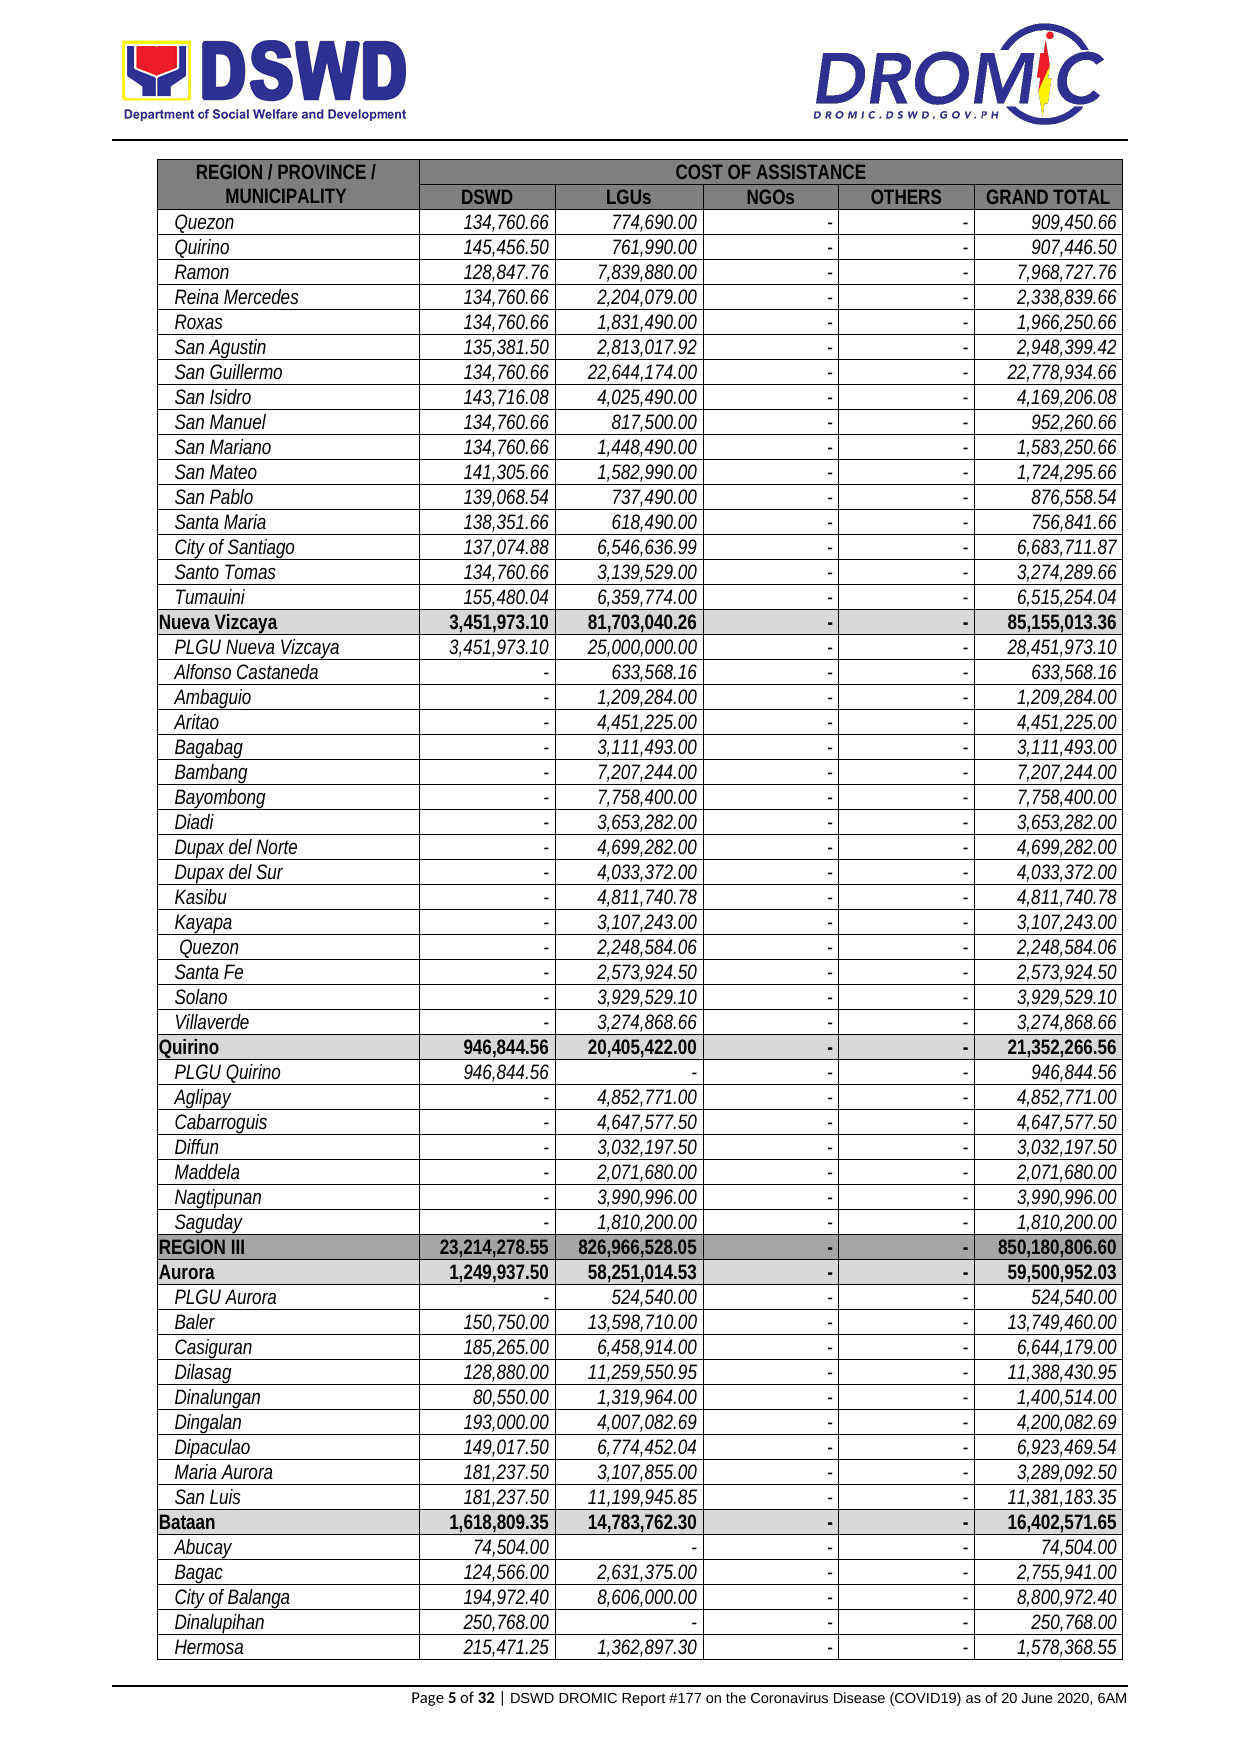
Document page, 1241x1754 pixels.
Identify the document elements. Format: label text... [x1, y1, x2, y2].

table_cell [158, 510, 174, 534]
table_cell - [839, 560, 974, 584]
table_cell - [839, 1185, 974, 1209]
table_cell 826,966,528.05 [556, 1235, 703, 1259]
table_cell - [704, 210, 838, 234]
table_cell 4,699,282.00 [975, 835, 1122, 859]
table_cell San Isidro [174, 385, 419, 409]
table_cell 2,071,680.00 [556, 1160, 703, 1184]
table_cell Tumauini [174, 585, 419, 609]
table_cell Santa Fe [174, 960, 419, 984]
table_cell 134,760.66 [420, 435, 555, 459]
table_cell - [839, 910, 974, 934]
table_cell 74,504.00 [420, 1535, 555, 1559]
table_cell - [839, 410, 974, 434]
table_cell - [839, 335, 974, 359]
table_cell Abucay [174, 1535, 419, 1559]
table_cell Ambaguio [174, 685, 419, 709]
table_cell - [839, 1435, 974, 1459]
table_cell 6,359,774.00 [556, 585, 703, 609]
table_cell 3,990,996.00 [556, 1185, 703, 1209]
table_cell - [420, 760, 555, 784]
table_cell [158, 1385, 174, 1409]
table_cell 181,237.50 [420, 1485, 555, 1509]
table_cell San Mariano [174, 435, 419, 459]
table_cell 74,504.00 [975, 1535, 1122, 1559]
table_cell - [839, 1035, 974, 1059]
table_cell 4,811,740.78 [556, 885, 703, 909]
table_cell Hermosa [174, 1635, 419, 1659]
table_cell San Pablo [174, 485, 419, 509]
table_cell - [420, 960, 555, 984]
table_cell 7,207,244.00 [975, 760, 1122, 784]
table_cell - [839, 1160, 974, 1184]
table_cell Saguday [174, 1210, 419, 1234]
table_cell 128,847.76 [420, 260, 555, 284]
table_cell Dingalan [174, 1410, 419, 1434]
table_cell [158, 935, 174, 959]
table_cell 850,180,806.60 [975, 1235, 1122, 1259]
table_cell 6,683,711.87 [975, 535, 1122, 559]
table_cell [158, 710, 174, 734]
table_cell - [839, 960, 974, 984]
table_cell 134,760.66 [420, 560, 555, 584]
table_cell Bayombong [174, 785, 419, 809]
table_cell 4,852,771.00 [975, 1085, 1122, 1109]
picture [781, 23, 1133, 125]
table_cell Reina Mercedes [174, 285, 419, 309]
table_cell - [704, 660, 838, 684]
table_cell [158, 1460, 174, 1484]
table_cell - [704, 1535, 838, 1559]
table_cell [158, 1185, 174, 1209]
table_cell 3,929,529.10 [556, 985, 703, 1009]
table_cell - [704, 810, 838, 834]
table_cell Bagac [174, 1560, 419, 1584]
table_cell Maria Aurora [174, 1460, 419, 1484]
table_cell Dilasag [174, 1360, 419, 1384]
table_cell - [420, 710, 555, 734]
table_cell Santa Maria [174, 510, 419, 534]
table_cell 137,074.88 [420, 535, 555, 559]
table_cell 876,558.54 [975, 485, 1122, 509]
table_cell 4,169,206.08 [975, 385, 1122, 409]
table_cell 3,653,282.00 [556, 810, 703, 834]
table_cell Santo Tomas [174, 560, 419, 584]
table_cell - [704, 835, 838, 859]
table_cell [158, 760, 174, 784]
table_cell - [839, 810, 974, 834]
table_cell City of Balanga [174, 1585, 419, 1609]
table_cell 149,017.50 [420, 1435, 555, 1459]
table_cell - [704, 1235, 838, 1259]
table_cell - [420, 1110, 555, 1134]
table_cell [158, 535, 174, 559]
table_cell 4,451,225.00 [556, 710, 703, 734]
table_cell Bataan [158, 1510, 419, 1534]
table_cell 4,852,771.00 [556, 1085, 703, 1109]
table_cell - [839, 1610, 974, 1634]
table_cell - [839, 1535, 974, 1559]
table_cell 134,760.66 [420, 210, 555, 234]
table_cell [158, 1310, 174, 1334]
table_cell [158, 435, 174, 459]
table_cell Nagtipunan [174, 1185, 419, 1209]
table_cell 3,289,092.50 [975, 1460, 1122, 1484]
table_cell 11,381,183.35 [975, 1485, 1122, 1509]
table_cell Dupax del Norte [174, 835, 419, 859]
table_cell - [704, 310, 838, 334]
table_cell [158, 1635, 174, 1659]
table_cell [158, 260, 174, 284]
table_cell Diadi [174, 810, 419, 834]
table_cell - [839, 1485, 974, 1509]
table_cell NGOs [704, 185, 838, 209]
table_cell Dinalungan [174, 1385, 419, 1409]
table_cell [158, 1535, 174, 1559]
table_cell [158, 910, 174, 934]
table_cell 193,000.00 [420, 1410, 555, 1434]
table_cell - [704, 260, 838, 284]
table_header REGION / PROVINCE / MUNICIPALITY [158, 160, 419, 209]
table_cell - [839, 1260, 974, 1284]
table_cell - [704, 760, 838, 784]
table_cell 6,923,469.54 [975, 1435, 1122, 1459]
table_cell 946,844.56 [975, 1060, 1122, 1084]
table_cell 1,362,897.30 [556, 1635, 703, 1659]
table_cell 20,405,422.00 [556, 1035, 703, 1059]
table_cell - [704, 1385, 838, 1409]
table_cell [158, 785, 174, 809]
picture [112, 37, 416, 125]
table_cell [158, 810, 174, 834]
table_cell 6,515,254.04 [975, 585, 1122, 609]
table_cell [158, 310, 174, 334]
table_cell 143,716.08 [420, 385, 555, 409]
table_cell - [839, 235, 974, 259]
table_cell - [704, 1210, 838, 1234]
table_cell 7,968,727.76 [975, 260, 1122, 284]
table_cell 6,458,914.00 [556, 1335, 703, 1359]
table_cell - [839, 460, 974, 484]
table_cell 909,450.66 [975, 210, 1122, 234]
table_cell 16,402,571.65 [975, 1510, 1122, 1534]
table_cell [158, 485, 174, 509]
table_cell 618,490.00 [556, 510, 703, 534]
table_cell 3,274,289.66 [975, 560, 1122, 584]
table_cell - [839, 1310, 974, 1334]
table_cell 124,566.00 [420, 1560, 555, 1584]
table_cell - [839, 385, 974, 409]
table_cell 524,540.00 [556, 1285, 703, 1309]
table_cell [158, 1060, 174, 1084]
table_cell 4,025,490.00 [556, 385, 703, 409]
table_cell - [704, 1185, 838, 1209]
table_cell [158, 685, 174, 709]
table_cell - [839, 1085, 974, 1109]
table_cell 4,699,282.00 [556, 835, 703, 859]
table_cell - [704, 335, 838, 359]
table_cell - [704, 535, 838, 559]
table_cell - [839, 1410, 974, 1434]
table_cell 633,568.16 [556, 660, 703, 684]
table_cell City of Santiago [174, 535, 419, 559]
table_cell Solano [174, 985, 419, 1009]
table_cell 1,209,284.00 [975, 685, 1122, 709]
table_cell 2,338,839.66 [975, 285, 1122, 309]
table_cell [158, 410, 174, 434]
table_cell [158, 985, 174, 1009]
table_cell [158, 560, 174, 584]
table_cell Bambang [174, 760, 419, 784]
table_cell Quirino [158, 1035, 419, 1059]
table_cell [158, 335, 174, 359]
table_cell 128,880.00 [420, 1360, 555, 1384]
table_cell 817,500.00 [556, 410, 703, 434]
table_cell - [839, 285, 974, 309]
table_cell [158, 1010, 174, 1034]
table_cell 3,032,197.50 [975, 1135, 1122, 1159]
table_cell - [839, 610, 974, 634]
table_cell 215,471.25 [420, 1635, 555, 1659]
table_cell [158, 235, 174, 259]
table_cell 250,768.00 [975, 1610, 1122, 1634]
table_cell [158, 285, 174, 309]
table_cell - [704, 1285, 838, 1309]
table_cell 1,618,809.35 [420, 1510, 555, 1534]
table_cell - [704, 710, 838, 734]
table_cell 737,490.00 [556, 485, 703, 509]
table_cell 7,758,400.00 [556, 785, 703, 809]
table_cell 13,749,460.00 [975, 1310, 1122, 1334]
table_cell 1,578,368.55 [975, 1635, 1122, 1659]
table_cell 134,760.66 [420, 410, 555, 434]
table_cell [158, 1160, 174, 1184]
table_cell 139,068.54 [420, 485, 555, 509]
table_cell Quezon [174, 210, 419, 234]
table_cell 4,007,082.69 [556, 1410, 703, 1434]
table_cell Cabarroguis [174, 1110, 419, 1134]
table_cell - [704, 285, 838, 309]
table_cell Maddela [174, 1160, 419, 1184]
table_cell 2,813,017.92 [556, 335, 703, 359]
table_cell - [839, 1135, 974, 1159]
table_cell Dinalupihan [174, 1610, 419, 1634]
table_cell - [704, 1635, 838, 1659]
table_cell - [839, 510, 974, 534]
table_cell 145,456.50 [420, 235, 555, 259]
table_cell [158, 1485, 174, 1509]
table_cell 1,582,990.00 [556, 460, 703, 484]
table_cell 952,260.66 [975, 410, 1122, 434]
table_cell - [704, 1510, 838, 1534]
table_cell [158, 1335, 174, 1359]
table_cell - [420, 1010, 555, 1034]
table_cell - [704, 1560, 838, 1584]
table_cell - [839, 1635, 974, 1659]
table_cell 1,810,200.00 [556, 1210, 703, 1234]
table_cell - [704, 385, 838, 409]
table_cell 81,703,040.26 [556, 610, 703, 634]
table_cell [158, 660, 174, 684]
table_cell - [704, 610, 838, 634]
table_cell [158, 1110, 174, 1134]
table_cell - [704, 935, 838, 959]
table_cell 11,388,430.95 [975, 1360, 1122, 1384]
table_cell - [839, 1235, 974, 1259]
table_cell - [839, 835, 974, 859]
table_cell 1,966,250.66 [975, 310, 1122, 334]
table_cell - [420, 835, 555, 859]
table_cell 2,573,924.50 [975, 960, 1122, 984]
table_cell San Mateo [174, 460, 419, 484]
table_cell - [704, 435, 838, 459]
table_cell - [704, 1160, 838, 1184]
table_cell 1,583,250.66 [975, 435, 1122, 459]
table_cell - [839, 785, 974, 809]
table_cell DSWD [420, 185, 555, 209]
table_cell - [420, 860, 555, 884]
table_cell - [704, 1460, 838, 1484]
table_cell 22,644,174.00 [556, 360, 703, 384]
table_cell - [420, 985, 555, 1009]
table_cell 3,111,493.00 [975, 735, 1122, 759]
table_cell - [839, 360, 974, 384]
table_cell - [420, 910, 555, 934]
table_cell - [704, 360, 838, 384]
table_cell 13,598,710.00 [556, 1310, 703, 1334]
table_cell - [556, 1610, 703, 1634]
table_cell - [839, 985, 974, 1009]
table_cell - [420, 1085, 555, 1109]
table_cell - [704, 735, 838, 759]
table_cell - [839, 660, 974, 684]
table_cell 3,451,973.10 [420, 610, 555, 634]
table_cell - [839, 1335, 974, 1359]
table_cell 7,758,400.00 [975, 785, 1122, 809]
table_cell 946,844.56 [420, 1035, 555, 1059]
table_cell - [704, 235, 838, 259]
table_cell Dupax del Sur [174, 860, 419, 884]
table_cell [158, 1560, 174, 1584]
table_cell Baler [174, 1310, 419, 1334]
table_cell [158, 385, 174, 409]
table_cell Casiguran [174, 1335, 419, 1359]
table_cell Nueva Vizcaya [158, 610, 419, 634]
table_cell 2,631,375.00 [556, 1560, 703, 1584]
table_cell - [420, 785, 555, 809]
table_cell - [839, 1210, 974, 1234]
table_cell 1,831,490.00 [556, 310, 703, 334]
table_cell - [839, 535, 974, 559]
table_cell - [704, 985, 838, 1009]
table_cell - [839, 310, 974, 334]
table_cell 524,540.00 [975, 1285, 1122, 1309]
table_cell - [420, 1160, 555, 1184]
table_cell San Agustin [174, 335, 419, 359]
table_cell - [839, 860, 974, 884]
table_cell - [839, 435, 974, 459]
table_cell Roxas [174, 310, 419, 334]
table_cell Alfonso Castaneda [174, 660, 419, 684]
table_cell 1,209,284.00 [556, 685, 703, 709]
table_cell 2,071,680.00 [975, 1160, 1122, 1184]
table_cell [158, 360, 174, 384]
table_cell [158, 210, 174, 234]
table_cell 1,448,490.00 [556, 435, 703, 459]
table_cell - [839, 1385, 974, 1409]
table_cell 250,768.00 [420, 1610, 555, 1634]
table_cell 80,550.00 [420, 1385, 555, 1409]
table_cell 134,760.66 [420, 360, 555, 384]
table_cell REGION III [158, 1235, 419, 1259]
table_cell 4,033,372.00 [556, 860, 703, 884]
table_cell 134,760.66 [420, 310, 555, 334]
table_cell 141,305.66 [420, 460, 555, 484]
table_cell - [839, 1360, 974, 1384]
table_cell - [704, 1335, 838, 1359]
table_cell - [420, 685, 555, 709]
table_cell - [704, 1135, 838, 1159]
table_cell - [839, 1560, 974, 1584]
table_cell - [839, 760, 974, 784]
table_cell 3,929,529.10 [975, 985, 1122, 1009]
table_cell 85,155,013.36 [975, 610, 1122, 634]
table_cell [158, 1610, 174, 1634]
table_cell PLGU Quirino [174, 1060, 419, 1084]
table_cell San Luis [174, 1485, 419, 1509]
table_cell - [839, 260, 974, 284]
table_cell Villaverde [174, 1010, 419, 1034]
table_cell - [839, 1110, 974, 1134]
table_cell - [704, 685, 838, 709]
table_cell [158, 885, 174, 909]
table_cell - [420, 1210, 555, 1234]
table_cell 21,352,266.56 [975, 1035, 1122, 1059]
table_cell 4,647,577.50 [975, 1110, 1122, 1134]
table_cell Kasibu [174, 885, 419, 909]
table_cell [158, 1135, 174, 1159]
table_cell [158, 585, 174, 609]
table_cell 194,972.40 [420, 1585, 555, 1609]
table_cell - [839, 1585, 974, 1609]
table_cell 7,207,244.00 [556, 760, 703, 784]
table_cell 761,990.00 [556, 235, 703, 259]
table_cell - [420, 810, 555, 834]
table_cell - [839, 585, 974, 609]
table_cell - [420, 660, 555, 684]
table_cell 3,653,282.00 [975, 810, 1122, 834]
table_cell - [704, 1485, 838, 1509]
table_cell 2,755,941.00 [975, 1560, 1122, 1584]
table_cell - [839, 710, 974, 734]
table_cell - [556, 1535, 703, 1559]
table_header COST OF ASSISTANCE [420, 160, 1122, 184]
table_cell - [704, 585, 838, 609]
table_cell 8,800,972.40 [975, 1585, 1122, 1609]
table_cell - [420, 935, 555, 959]
table_cell 2,573,924.50 [556, 960, 703, 984]
table_cell PLGU Aurora [174, 1285, 419, 1309]
table_cell 23,214,278.55 [420, 1235, 555, 1259]
table_cell 138,351.66 [420, 510, 555, 534]
table_cell 11,259,550.95 [556, 1360, 703, 1384]
table_cell 185,265.00 [420, 1335, 555, 1359]
table_cell - [704, 1035, 838, 1059]
table_cell 135,381.50 [420, 335, 555, 359]
table_cell 3,990,996.00 [975, 1185, 1122, 1209]
table_cell 11,199,945.85 [556, 1485, 703, 1509]
table_cell 756,841.66 [975, 510, 1122, 534]
table_cell Aglipay [174, 1085, 419, 1109]
table_cell - [704, 1360, 838, 1384]
table_cell [158, 635, 174, 659]
table_cell [158, 1210, 174, 1234]
table_cell 4,033,372.00 [975, 860, 1122, 884]
table_cell - [839, 635, 974, 659]
table_cell PLGU Nueva Vizcaya [174, 635, 419, 659]
table_cell 633,568.16 [975, 660, 1122, 684]
table_cell - [839, 1460, 974, 1484]
table_cell 1,724,295.66 [975, 460, 1122, 484]
table_cell - [420, 1285, 555, 1309]
table_cell [158, 1585, 174, 1609]
table_cell - [839, 1510, 974, 1534]
table_cell 22,778,934.66 [975, 360, 1122, 384]
table_cell - [704, 1110, 838, 1134]
table_cell [158, 835, 174, 859]
table_cell - [704, 635, 838, 659]
table_cell - [704, 1435, 838, 1459]
table_cell - [704, 485, 838, 509]
table_cell [158, 460, 174, 484]
table_cell Quezon [174, 935, 419, 959]
table_cell Dipaculao [174, 1435, 419, 1459]
table_cell 181,237.50 [420, 1460, 555, 1484]
table_cell - [704, 785, 838, 809]
table_cell 3,032,197.50 [556, 1135, 703, 1159]
table_cell 14,783,762.30 [556, 1510, 703, 1534]
table_cell Quirino [174, 235, 419, 259]
table_cell - [839, 885, 974, 909]
table_cell - [704, 560, 838, 584]
table_cell 946,844.56 [420, 1060, 555, 1084]
table_cell 28,451,973.10 [975, 635, 1122, 659]
table_cell [158, 860, 174, 884]
table_cell 4,811,740.78 [975, 885, 1122, 909]
table_cell 1,400,514.00 [975, 1385, 1122, 1409]
table_cell - [704, 1410, 838, 1434]
table_cell 2,248,584.06 [975, 935, 1122, 959]
table_cell 7,839,880.00 [556, 260, 703, 284]
table_cell 8,606,000.00 [556, 1585, 703, 1609]
table_cell Bagabag [174, 735, 419, 759]
table_cell - [839, 935, 974, 959]
table_cell 25,000,000.00 [556, 635, 703, 659]
table_cell 907,446.50 [975, 235, 1122, 259]
table_cell - [420, 1185, 555, 1209]
table_cell 774,690.00 [556, 210, 703, 234]
table_cell LGUs [556, 185, 703, 209]
table_cell 3,107,243.00 [556, 910, 703, 934]
table_cell - [704, 1085, 838, 1109]
table_cell - [420, 885, 555, 909]
table_cell Aurora [158, 1260, 419, 1284]
table_cell - [704, 885, 838, 909]
table_cell 1,249,937.50 [420, 1260, 555, 1284]
table_cell 3,451,973.10 [420, 635, 555, 659]
table_cell 3,274,868.66 [975, 1010, 1122, 1034]
table_cell 2,204,079.00 [556, 285, 703, 309]
table_cell [158, 1360, 174, 1384]
table_cell - [839, 685, 974, 709]
table_cell Diffun [174, 1135, 419, 1159]
table_cell - [704, 860, 838, 884]
table_cell 6,546,636.99 [556, 535, 703, 559]
table_cell - [704, 960, 838, 984]
table_cell 1,319,964.00 [556, 1385, 703, 1409]
table_cell Ramon [174, 260, 419, 284]
table_cell - [704, 510, 838, 534]
table_cell 4,200,082.69 [975, 1410, 1122, 1434]
table_cell [158, 1085, 174, 1109]
table_cell - [839, 1060, 974, 1084]
table_cell - [839, 1010, 974, 1034]
table_cell 4,451,225.00 [975, 710, 1122, 734]
table_cell - [704, 410, 838, 434]
table_cell - [839, 210, 974, 234]
table_cell 1,810,200.00 [975, 1210, 1122, 1234]
table_cell 59,500,952.03 [975, 1260, 1122, 1284]
table_cell 155,480.04 [420, 585, 555, 609]
table_cell - [704, 1610, 838, 1634]
table_cell - [704, 1310, 838, 1334]
table_cell - [839, 1285, 974, 1309]
table_cell OTHERS [839, 185, 974, 209]
table_cell Aritao [174, 710, 419, 734]
table_cell [158, 1435, 174, 1459]
table_cell 58,251,014.53 [556, 1260, 703, 1284]
table_cell 4,647,577.50 [556, 1110, 703, 1134]
table_cell [158, 1410, 174, 1434]
table_cell - [420, 735, 555, 759]
table_cell 2,948,399.42 [975, 335, 1122, 359]
table_cell 6,774,452.04 [556, 1435, 703, 1459]
table_cell - [704, 460, 838, 484]
table_cell 134,760.66 [420, 285, 555, 309]
table_cell [158, 960, 174, 984]
table_cell San Guillermo [174, 360, 419, 384]
table_cell San Manuel [174, 410, 419, 434]
table_cell - [704, 1260, 838, 1284]
table_cell [158, 735, 174, 759]
table_cell - [556, 1060, 703, 1084]
table_cell [158, 1285, 174, 1309]
table_cell - [704, 910, 838, 934]
table_cell - [839, 485, 974, 509]
table_cell - [704, 1585, 838, 1609]
table_cell 6,644,179.00 [975, 1335, 1122, 1359]
table_cell 3,107,855.00 [556, 1460, 703, 1484]
table_cell - [839, 735, 974, 759]
table_cell 3,139,529.00 [556, 560, 703, 584]
table_cell 2,248,584.06 [556, 935, 703, 959]
table_cell 150,750.00 [420, 1310, 555, 1334]
table_cell - [704, 1010, 838, 1034]
table_cell GRAND TOTAL [975, 185, 1122, 209]
table_cell Kayapa [174, 910, 419, 934]
table_cell - [704, 1060, 838, 1084]
table_cell 3,107,243.00 [975, 910, 1122, 934]
table_cell 3,111,493.00 [556, 735, 703, 759]
table_cell 3,274,868.66 [556, 1010, 703, 1034]
table_cell - [420, 1135, 555, 1159]
